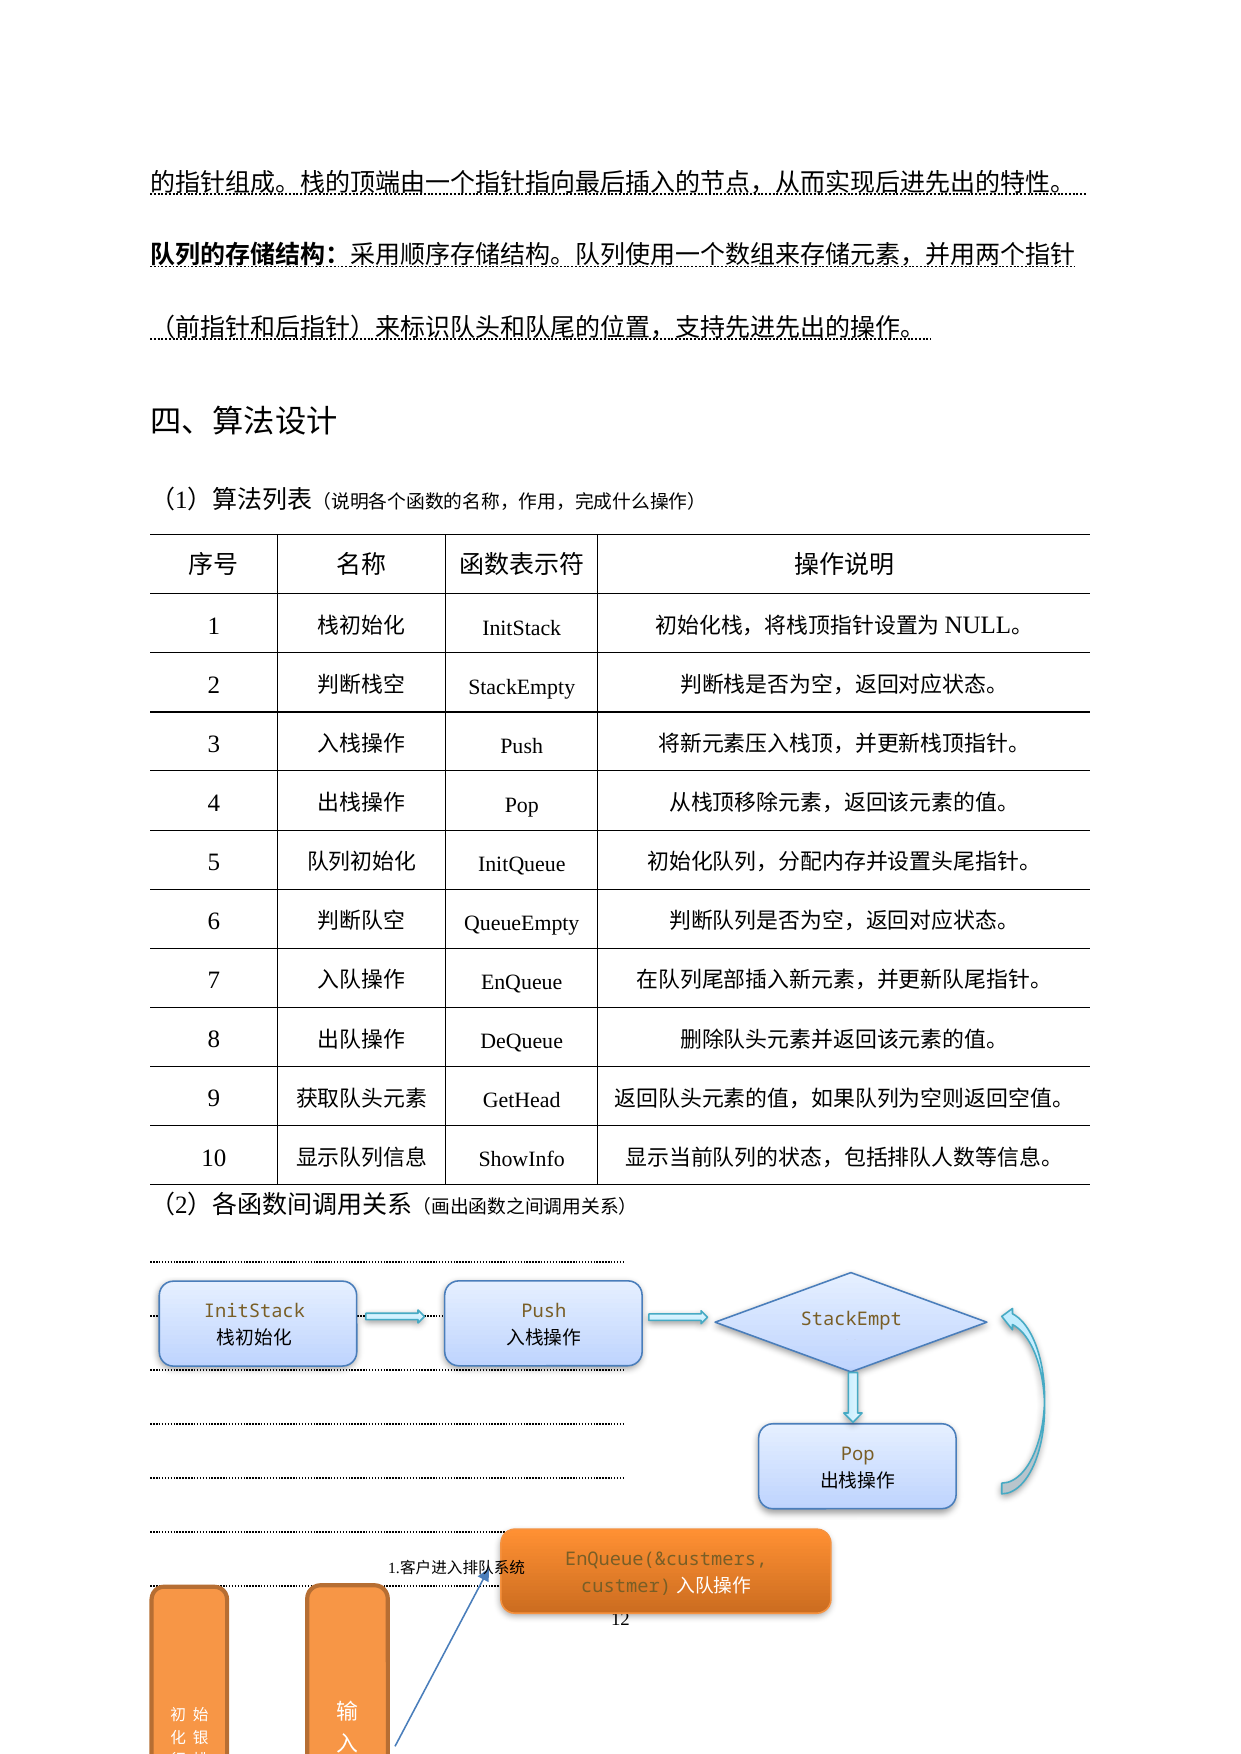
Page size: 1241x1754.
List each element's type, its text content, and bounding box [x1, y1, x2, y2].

table_cell 删除队头元素并返回该元素的值。 [598, 1008, 1090, 1066]
table_cell 判断栈是否为空，返回对应状态。 [598, 653, 1090, 711]
table_cell EnQueue [446, 949, 597, 1007]
table_cell 初始化栈，将栈顶指针设置为 NULL。 [598, 594, 1090, 652]
table_cell 从栈顶移除元素，返回该元素的值。 [598, 771, 1090, 829]
table_cell Push [446, 713, 597, 770]
table_cell 初始化队列，分配内存并设置头尾指针。 [598, 831, 1090, 888]
table_cell 9 [150, 1067, 277, 1125]
table_cell 出栈操作 [278, 771, 445, 829]
table_cell 显示当前队列的状态，包括排队人数等信息。 [598, 1126, 1090, 1184]
table_cell 判断队空 [278, 890, 445, 948]
table_cell 将新元素压入栈顶，并更新栈顶指针。 [598, 713, 1090, 770]
table_cell 栈初始化 [278, 594, 445, 652]
table_cell DeQueue [446, 1008, 597, 1066]
table_cell 1 [150, 594, 277, 652]
table_cell 2 [150, 653, 277, 711]
table_cell 4 [150, 771, 277, 829]
table_cell 3 [150, 713, 277, 770]
table_cell ShowInfo [446, 1126, 597, 1184]
table_cell Pop [446, 771, 597, 829]
table_cell 判断队列是否为空，返回对应状态。 [598, 890, 1090, 948]
table_cell StackEmpty [446, 653, 597, 711]
table_cell 7 [150, 949, 277, 1007]
table_cell 队列初始化 [278, 831, 445, 888]
table_cell 返回队头元素的值，如果队列为空则返回空值。 [598, 1067, 1090, 1125]
table_cell 在队列尾部插入新元素，并更新队尾指针。 [598, 949, 1090, 1007]
table_cell 获取队头元素 [278, 1067, 445, 1125]
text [150, 162, 1090, 198]
table_cell 出队操作 [278, 1008, 445, 1066]
table_cell QueueEmpty [446, 890, 597, 948]
table_cell 入队操作 [278, 949, 445, 1007]
table_cell 显示队列信息 [278, 1126, 445, 1184]
table_header 操作说明 [598, 535, 1090, 593]
table_cell 入栈操作 [278, 713, 445, 770]
text 队列的存储结构：采用顺序存储结构。队列使用一个数组来存储元素，并用两个指针（前指针和后指针）来标识队头和队尾的位置，支持先进先出的操作。 [150, 234, 1090, 343]
table_cell 10 [150, 1126, 277, 1184]
text （1）算法列表（说明各个函数的名称，作用，完成什么操作） [150, 480, 1090, 516]
table_cell 判断栈空 [278, 653, 445, 711]
table_cell 8 [150, 1008, 277, 1066]
table_cell GetHead [446, 1067, 597, 1125]
table_cell InitStack [446, 594, 597, 652]
table_cell InitQueue [446, 831, 597, 888]
table_header 函数表示符 [446, 535, 597, 593]
text 四、算法设计 [150, 396, 1090, 441]
text （2）各函数间调用关系（画出函数之间调用关系） [150, 1185, 1090, 1221]
table_cell 6 [150, 890, 277, 948]
table_cell 5 [150, 831, 277, 888]
table_header 名称 [278, 535, 445, 593]
table_header 序号 [150, 535, 277, 593]
